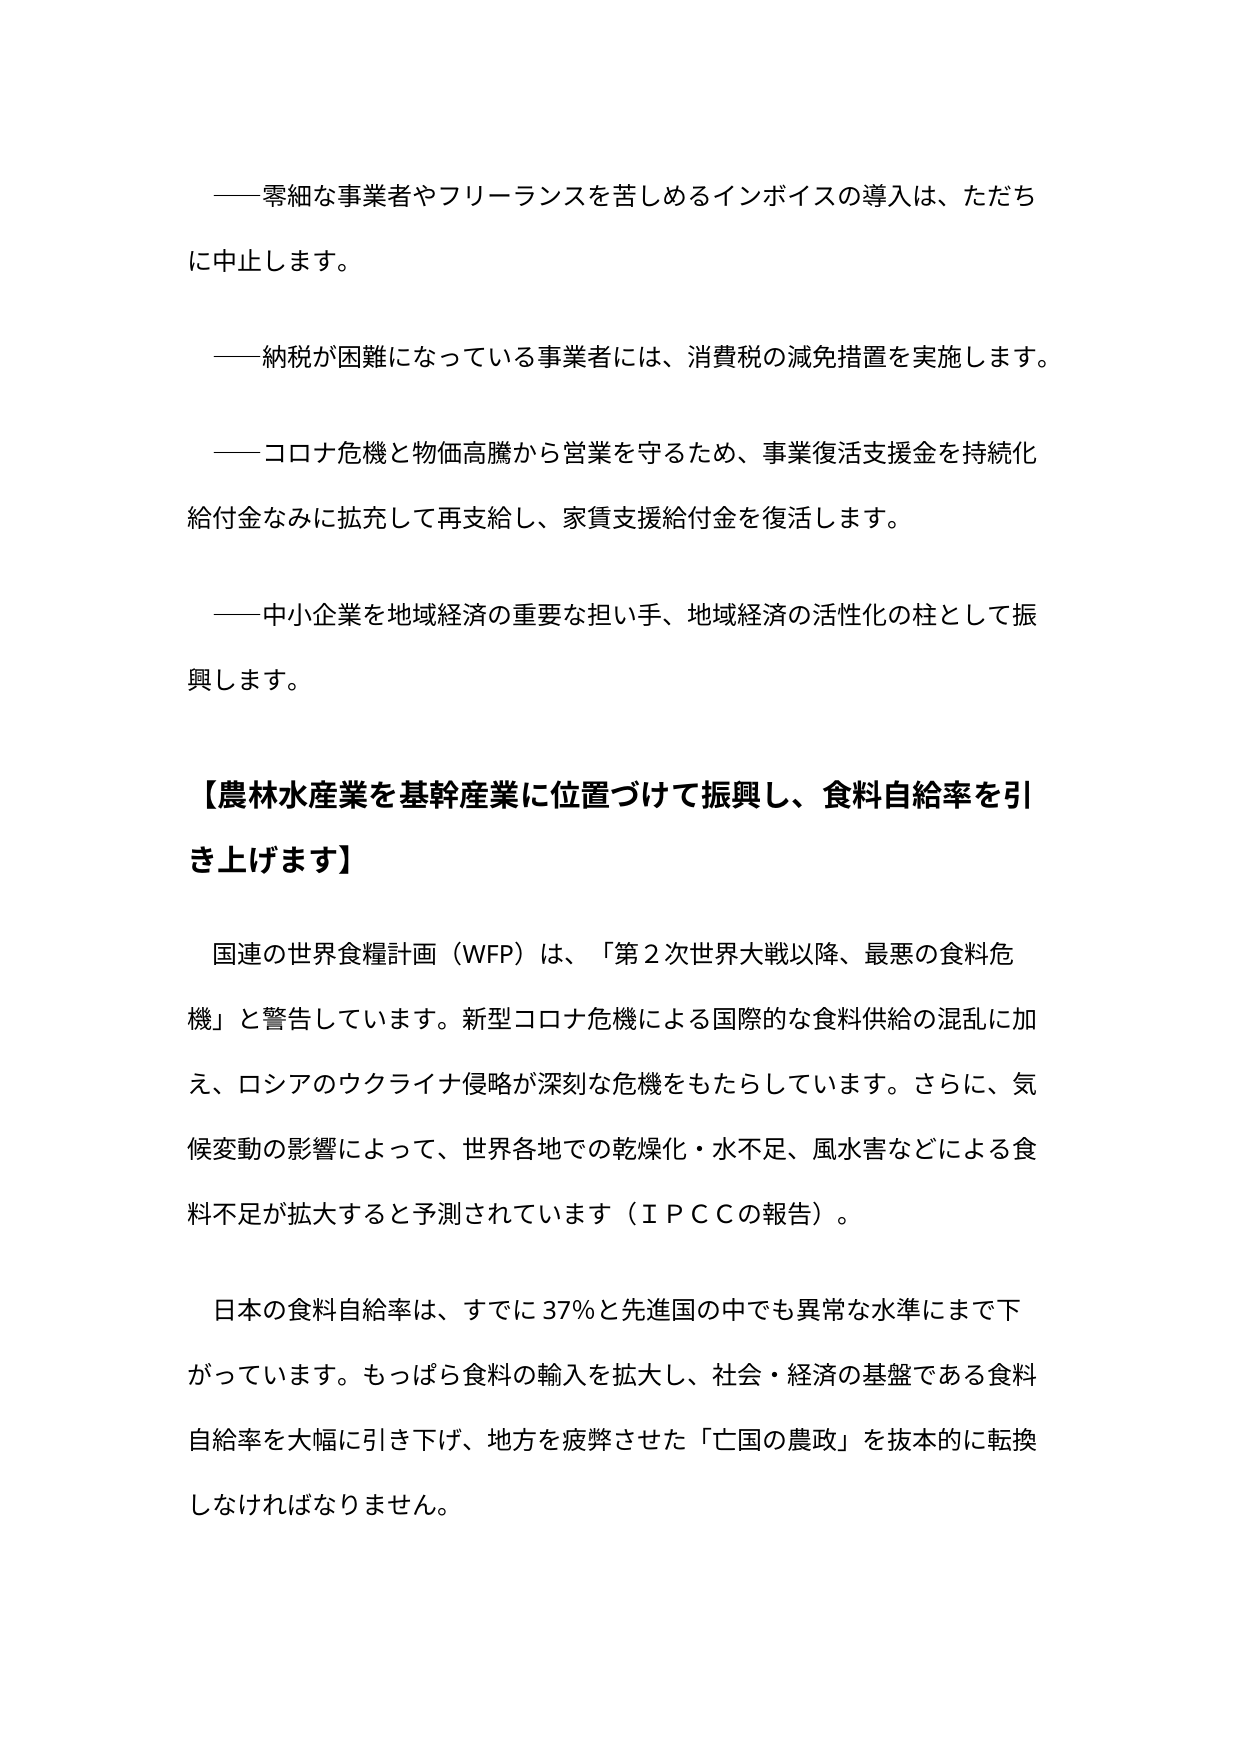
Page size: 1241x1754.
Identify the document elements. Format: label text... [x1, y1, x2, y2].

text 【農林水産業を基幹産業に位置づけて振興し、食料自給率を引き上げます】 [187, 761, 1053, 891]
text 国連の世界食糧計画（WFP）は、「第２次世界大戦以降、最悪の食料危機」と警告しています。新型コロナ危機による国際的な食料供給の混乱に加え、ロシアのウクライナ侵略が深刻な危機をもたらしています。さらに、気候変動の影響によって、世界各地での乾燥化・水不足、風水害などによる食料不足が拡大すると予測されています（ＩＰＣＣの報告）。 [187, 920, 1053, 1245]
text ――中小企業を地域経済の重要な担い手、地域経済の活性化の柱として振興します。 [187, 581, 1053, 711]
text ――零細な事業者やフリーランスを苦しめるインボイスの導入は、ただちに中止します。 [187, 162, 1053, 292]
text 日本の食料自給率は、すでに37％と先進国の中でも異常な水準にまで下がっています。もっぱら食料の輸入を拡大し、社会・経済の基盤である食料自給率を大幅に引き下げ、地方を疲弊させた「亡国の農政」を抜本的に転換しなければなりません。 [187, 1276, 1053, 1536]
text ――コロナ危機と物価高騰から営業を守るため、事業復活支援金を持続化給付金なみに拡充して再支給し、家賃支援給付金を復活します。 [187, 419, 1053, 549]
text ――納税が困難になっている事業者には、消費税の減免措置を実施します。 [187, 323, 1053, 388]
